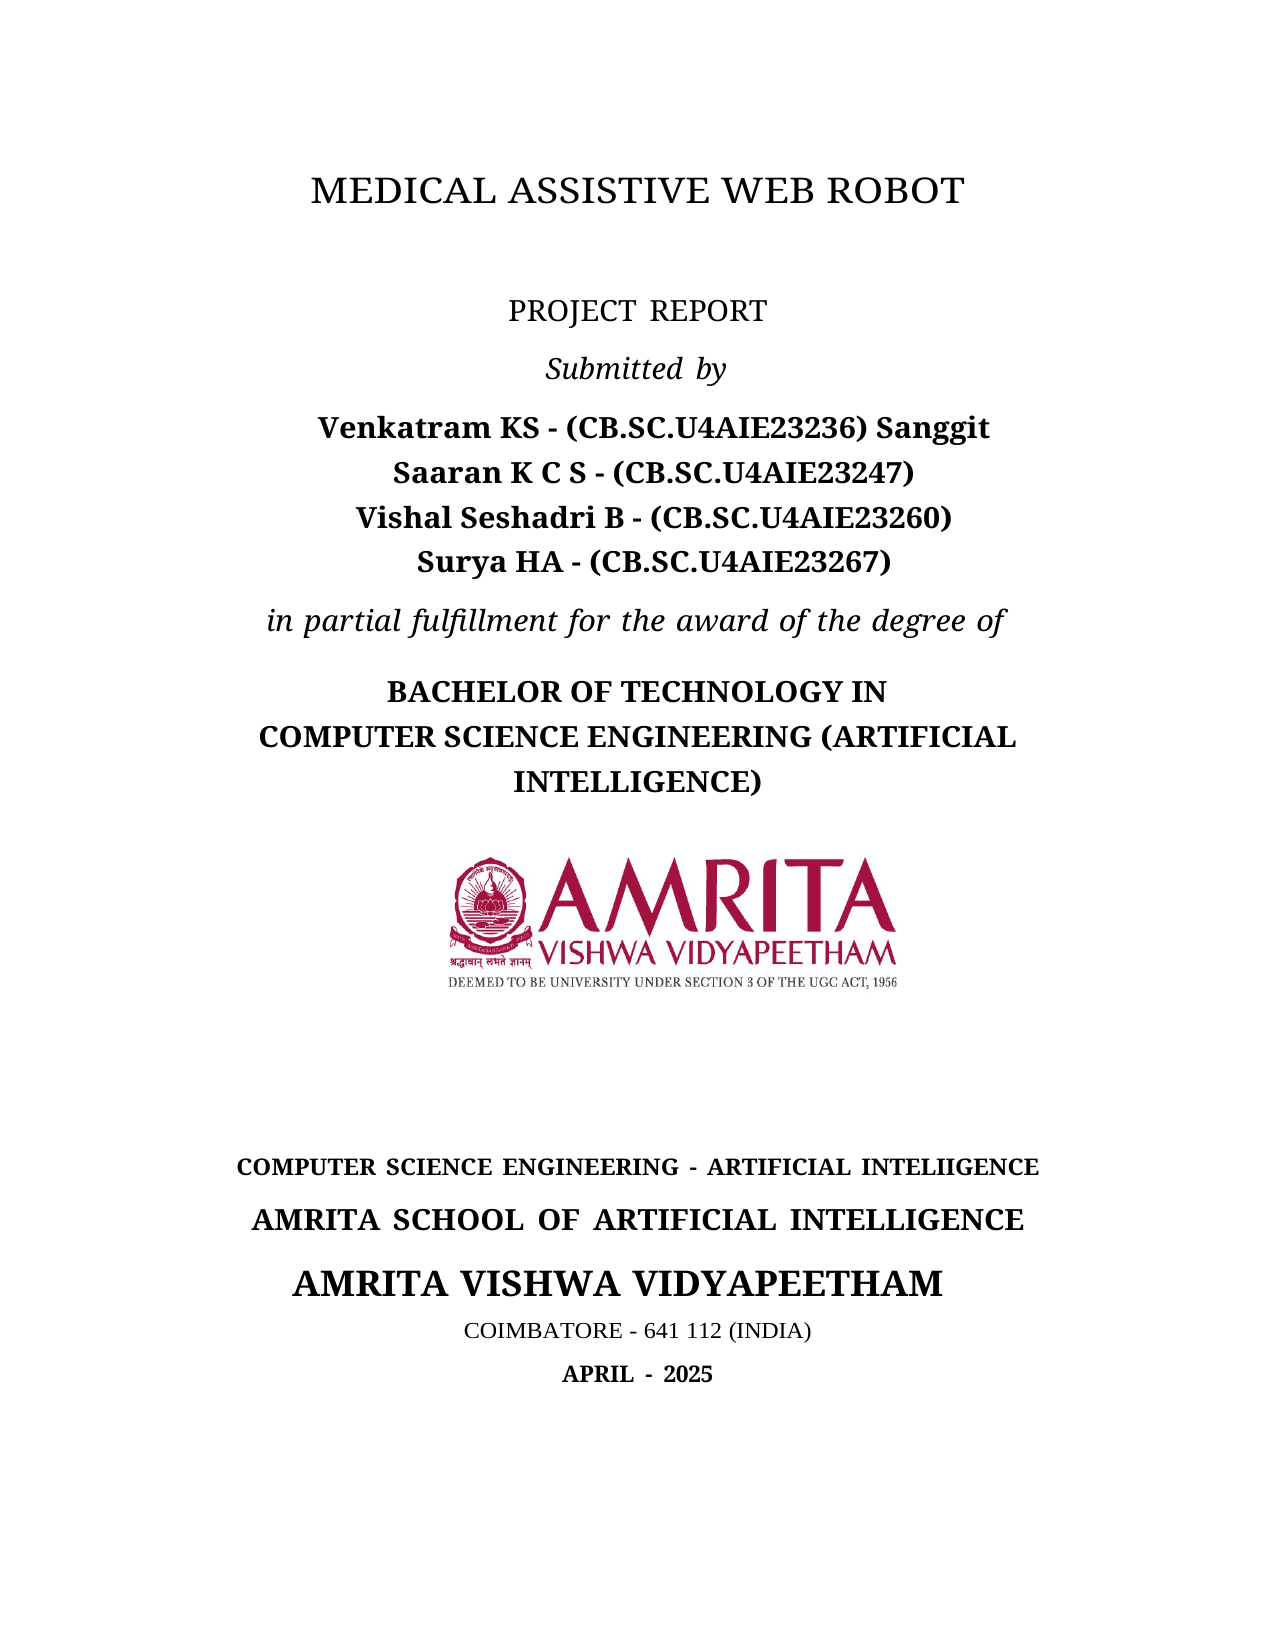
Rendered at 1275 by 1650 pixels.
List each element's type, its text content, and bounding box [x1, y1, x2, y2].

subtitle BACHELOR OF TECHNOLOGY IN [377, 671, 898, 711]
text COIMBATORE - 641 112 (INDIA) [173, 1317, 1102, 1343]
subtitle in partial fulfillment for the award of the degree of [167, 600, 1102, 640]
subtitle AMRITA SCHOOL OF ARTIFICIAL INTELLIGENCE [173, 1200, 1102, 1239]
subtitle COMPUTER SCIENCE ENGINEERING (ARTIFICIAL INTELLIGENCE) [234, 716, 1041, 801]
subtitle MEDICAL ASSISTIVE WEB ROBOT [173, 173, 1102, 211]
subtitle Venkatram KS - (CB.SC.U4AIE23236) Sanggit Saaran K C S - (CB.SC.U4AIE23247) Vishal Seshadri B - (CB.SC.U4AIE23260) Surya HA - (CB.SC.U4AIE23267) [307, 407, 1001, 581]
text COMPUTER SCIENCE ENGINEERING - ARTIFICIAL INTELIIGENCE [173, 1151, 1102, 1182]
text AMRITA VISHWA VIDYAPEETHAM [292, 1258, 1275, 1306]
subtitle PROJECT REPORT [173, 290, 1102, 330]
subtitle Submitted by [170, 348, 1102, 388]
picture [448, 855, 897, 993]
text APRIL - 2025 [173, 1357, 1102, 1389]
